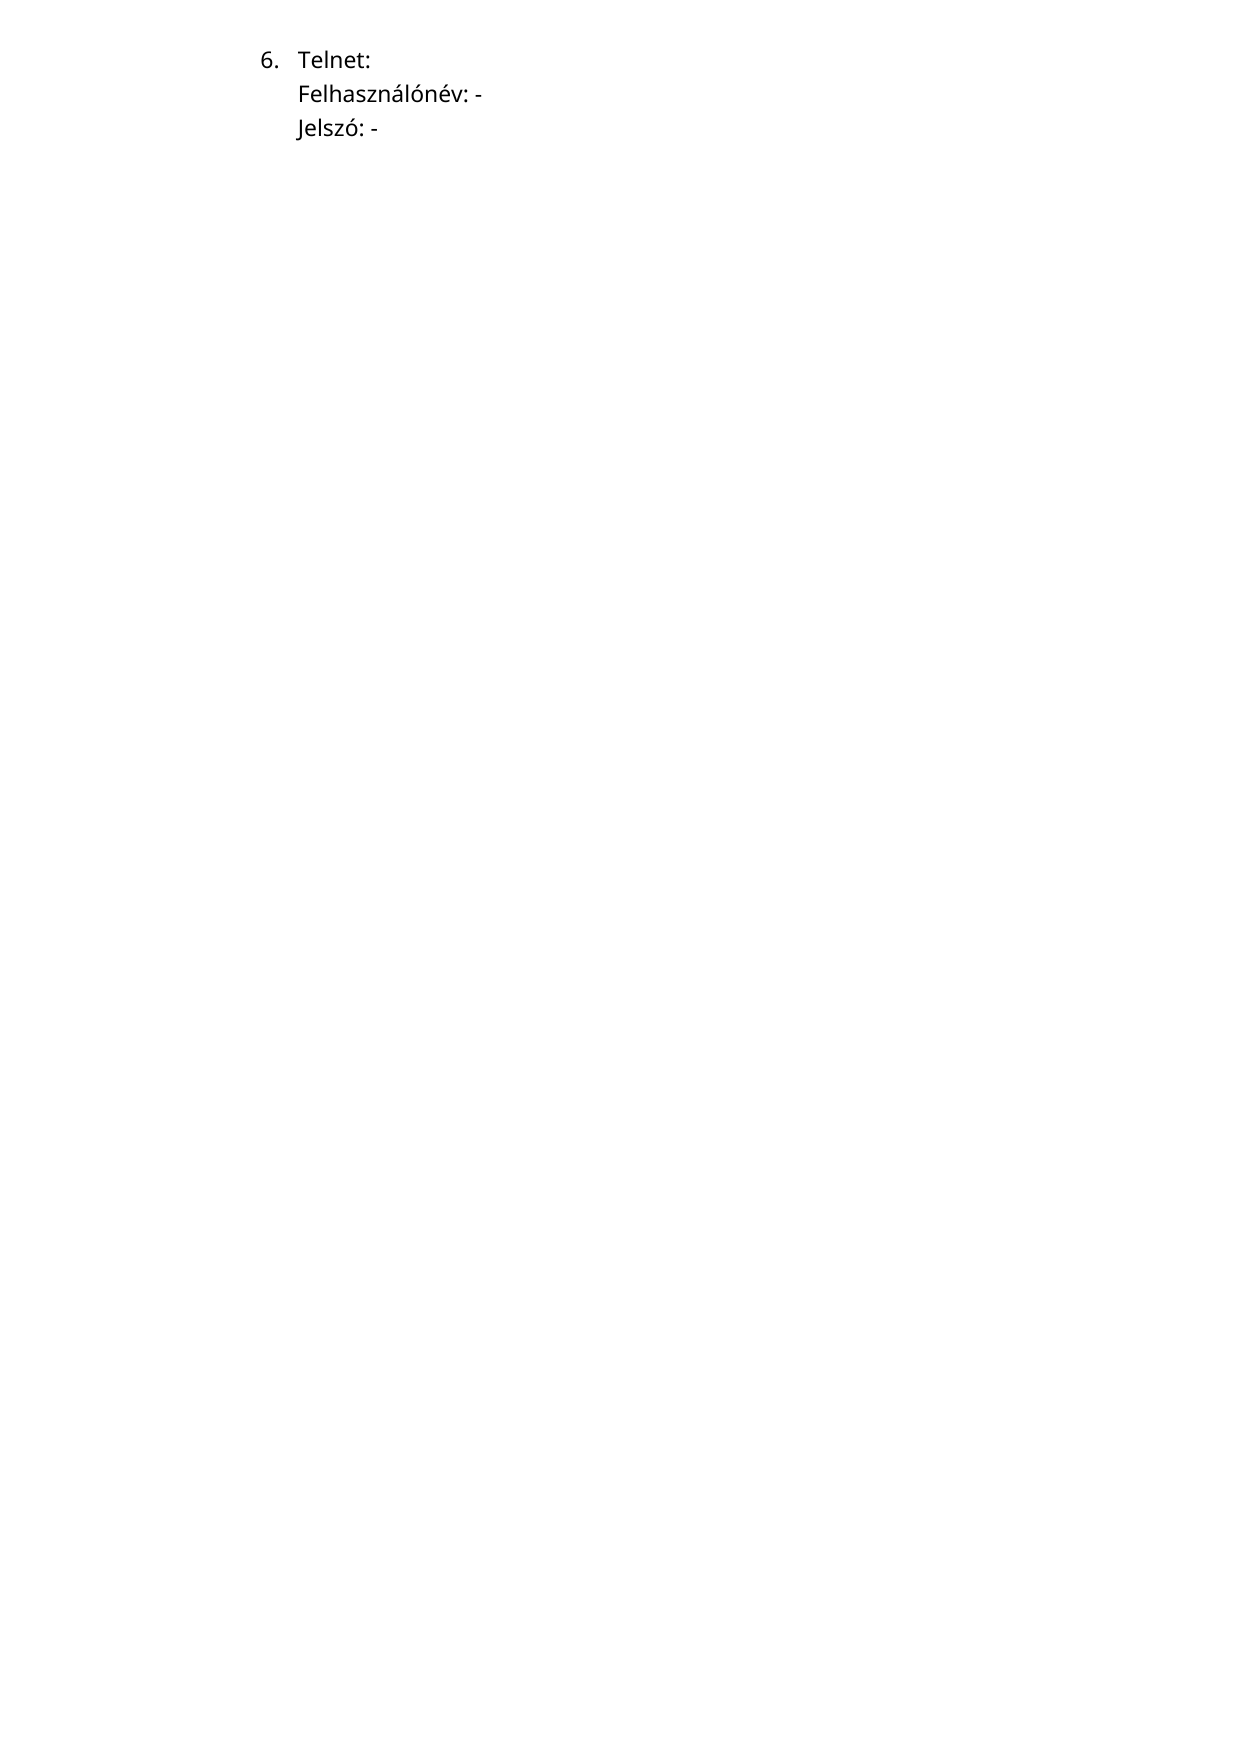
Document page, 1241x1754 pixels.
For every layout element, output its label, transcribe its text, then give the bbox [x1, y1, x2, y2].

list Felhasználónév: - [298, 78, 1093, 109]
list Jelszó: - [298, 112, 1093, 143]
list Telnet: [260, 44, 1093, 76]
